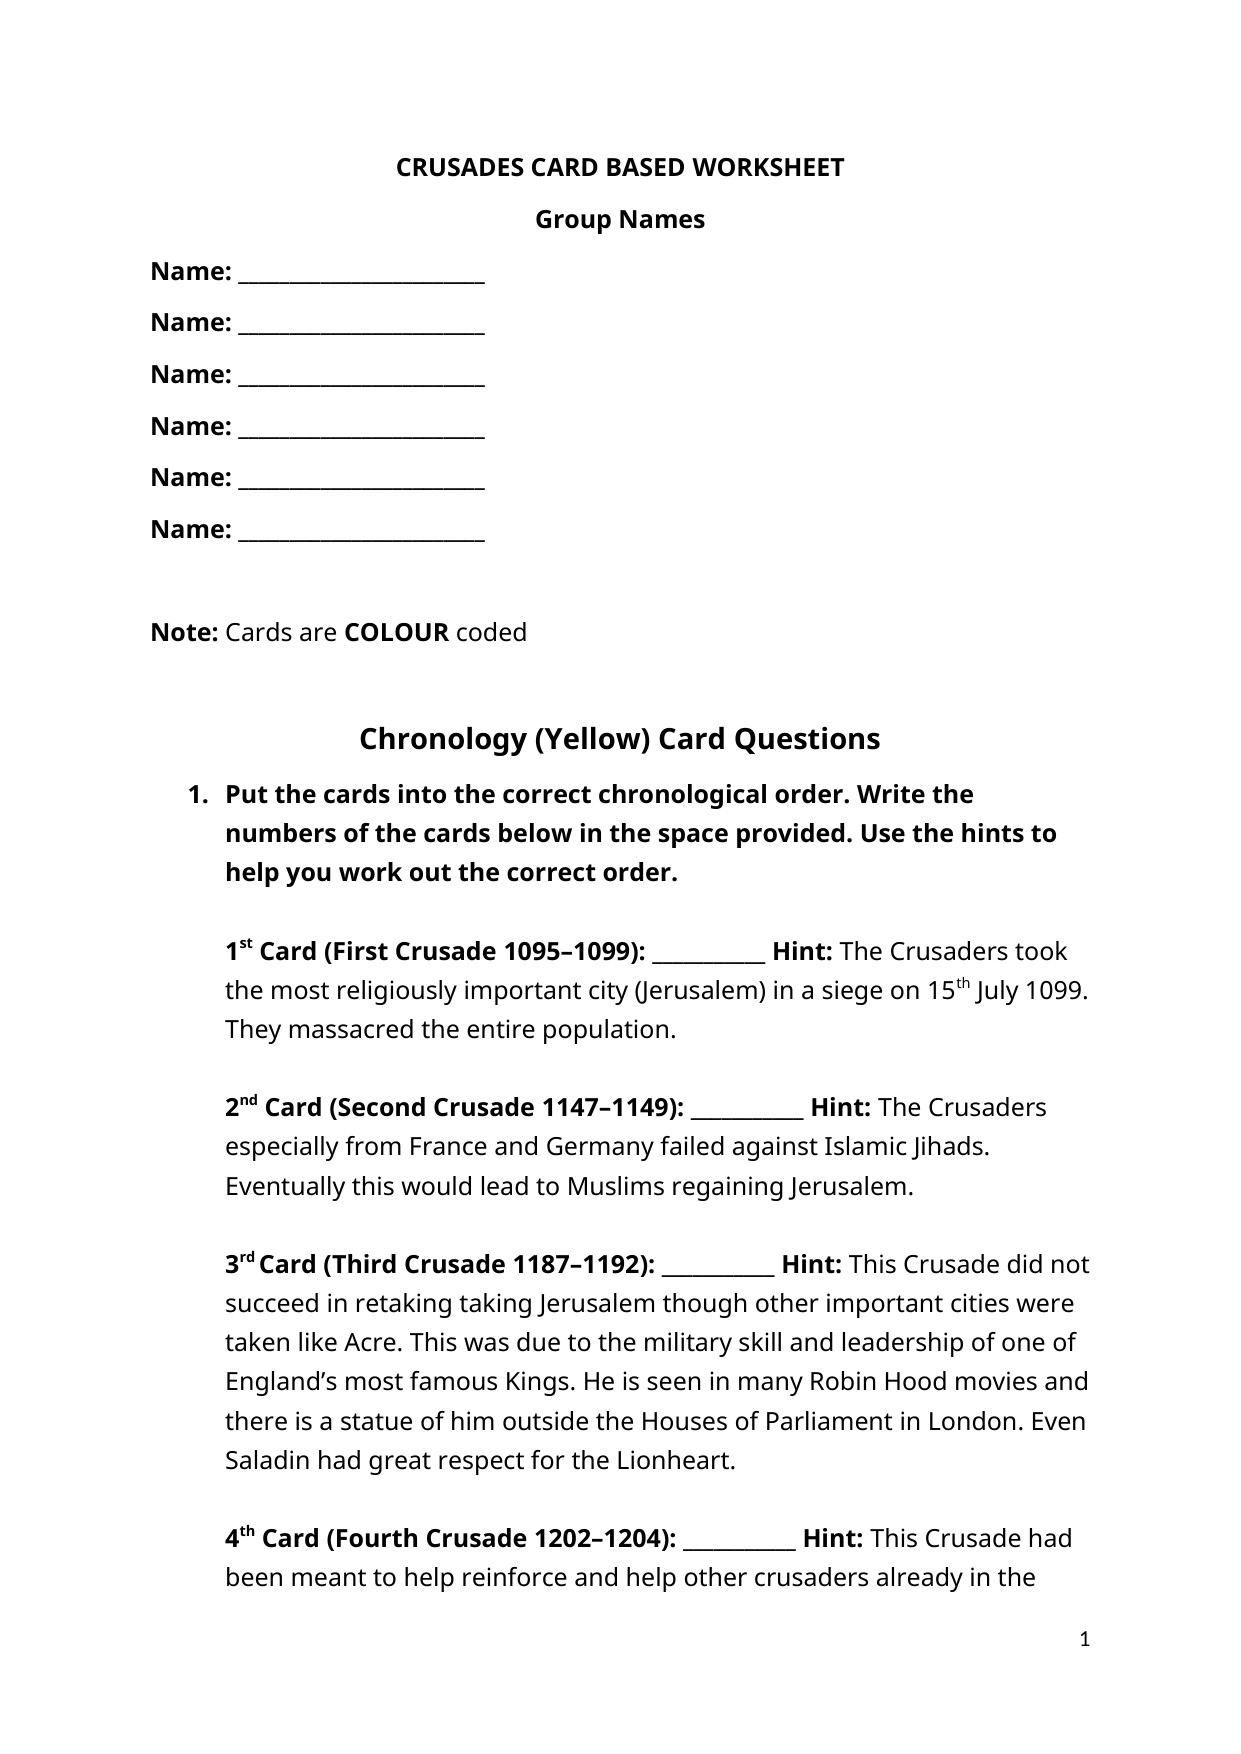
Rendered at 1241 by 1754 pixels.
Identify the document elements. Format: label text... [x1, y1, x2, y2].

text Name: ________________________ [150, 460, 1090, 494]
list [225, 1521, 1090, 1594]
text Name: ________________________ [150, 253, 1090, 287]
list 2nd Card (Second Crusade 1147–1149): ___________ Hint: The Crusaders especially from France and Germany failed against Islamic Jihads. Eventually this would lead to Muslims regaining Jerusalem. [225, 1090, 1090, 1202]
text Name: ________________________ [150, 408, 1090, 442]
list 1st Card (First Crusade 1095–1099): ___________ Hint: The Crusaders took the most religiously important city (Jerusalem) in a siege on 15th July 1099. They massacred the entire population. [225, 933, 1090, 1046]
text Name: ________________________ [150, 305, 1090, 339]
text Chronology (Yellow) Card Questions [150, 718, 1090, 758]
text Group Names [150, 202, 1090, 236]
list Put the cards into the correct chronological order. Write the numbers of the cards below in the space provided. Use the hints to help you work out the correct order. [187, 776, 1090, 889]
text Note: Cards are COLOUR coded [150, 615, 1090, 649]
text Name: ________________________ [150, 357, 1090, 391]
text Name: ________________________ [150, 512, 1090, 546]
list 3rd Card (Third Crusade 1187–1192): ___________ Hint: This Crusade did not succeed in retaking taking Jerusalem though other important cities were taken like Acre. This was due to the military skill and leadership of one of England’s most famous Kings. He is seen in many Robin Hood movies and there is a statue of him outside the Houses of Parliament in London. Even Saladin had great respect for the Lionheart. [225, 1246, 1090, 1476]
text CRUSADES CARD BASED WORKSHEET [150, 150, 1090, 184]
